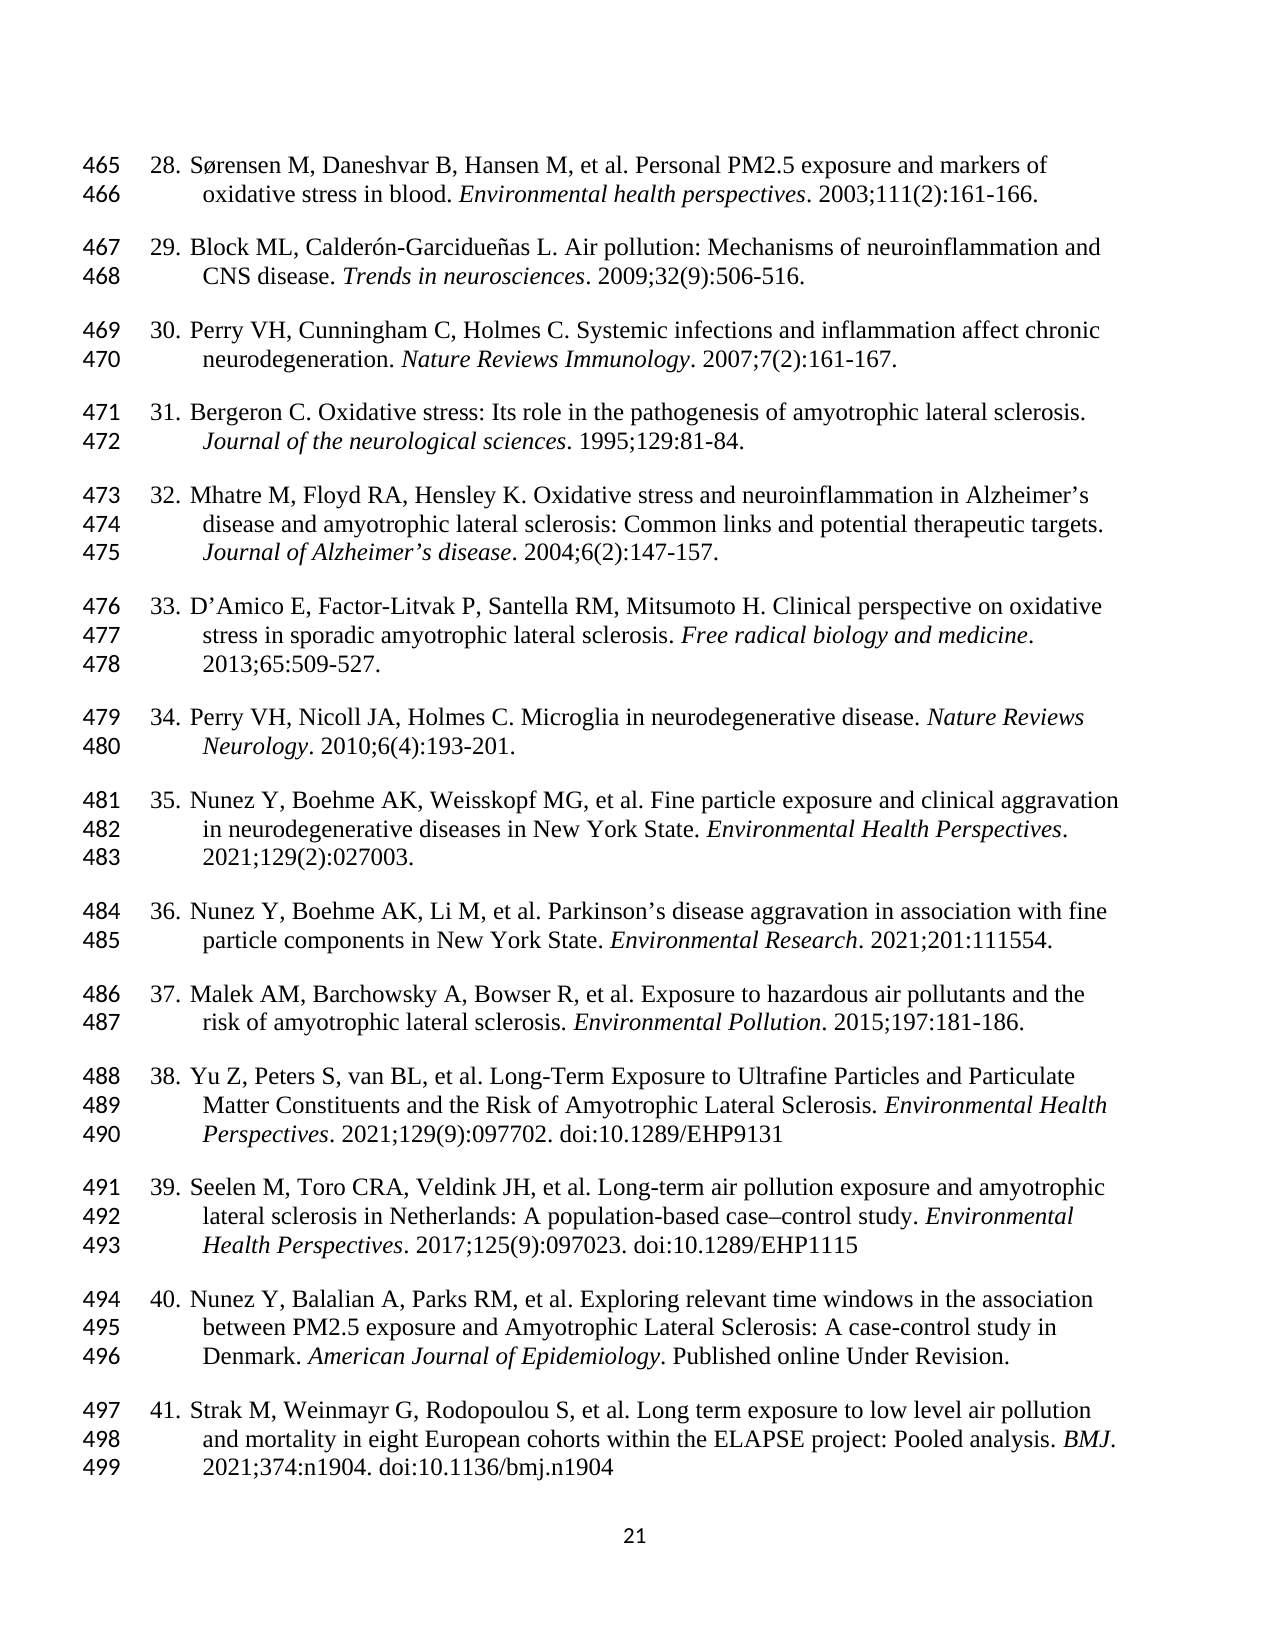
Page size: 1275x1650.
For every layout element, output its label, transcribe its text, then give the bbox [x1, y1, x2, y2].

text 30. Perry VH, Cunningham C, Holmes C. Systemic infections and inflammation affect chronic neurodegeneration. Nature Reviews Immunology. 2007;7(2):161-167. [150, 315, 1125, 372]
text 29. Block ML, Calderón-Garcidueñas L. Air pollution: Mechanisms of neuroinflammation and CNS disease. Trends in neurosciences. 2009;32(9):506-516. [150, 232, 1125, 290]
text 31. Bergeron C. Oxidative stress: Its role in the pathogenesis of amyotrophic lateral sclerosis. Journal of the neurological sciences. 1995;129:81-84. [150, 397, 1125, 455]
text 35. Nunez Y, Boehme AK, Weisskopf MG, et al. Fine particle exposure and clinical aggravation in neurodegenerative diseases in New York State. Environmental Health Perspectives. 2021;129(2):027003. [150, 785, 1125, 871]
text 38. Yu Z, Peters S, van BL, et al. Long-Term Exposure to Ultrafine Particles and Particulate Matter Constituents and the Risk of Amyotrophic Lateral Sclerosis. Environmental Health Perspectives. 2021;129(9):097702. doi:10.1289/EHP9131 [150, 1061, 1125, 1147]
text 28. Sørensen M, Daneshvar B, Hansen M, et al. Personal PM2.5 exposure and markers of oxidative stress in blood. Environmental health perspectives. 2003;111(2):161-166. [150, 150, 1125, 207]
text 37. Malek AM, Barchowsky A, Bowser R, et al. Exposure to hazardous air pollutants and the risk of amyotrophic lateral sclerosis. Environmental Pollution. 2015;197:181-186. [150, 979, 1125, 1036]
text 32. Mhatre M, Floyd RA, Hensley K. Oxidative stress and neuroinflammation in Alzheimer’s disease and amyotrophic lateral sclerosis: Common links and potential therapeutic targets. Journal of Alzheimer’s disease. 2004;6(2):147-157. [150, 480, 1125, 566]
text 34. Perry VH, Nicoll JA, Holmes C. Microglia in neurodegenerative disease. Nature Reviews Neurology. 2010;6(4):193-201. [150, 702, 1125, 760]
text 40. Nunez Y, Balalian A, Parks RM, et al. Exploring relevant time windows in the association between PM2.5 exposure and Amyotrophic Lateral Sclerosis: A case-control study in Denmark. American Journal of Epidemiology. Published online Under Revision. [150, 1284, 1125, 1370]
text 36. Nunez Y, Boehme AK, Li M, et al. Parkinson’s disease aggravation in association with fine particle components in New York State. Environmental Research. 2021;201:111554. [150, 896, 1125, 954]
text 39. Seelen M, Toro CRA, Veldink JH, et al. Long-term air pollution exposure and amyotrophic lateral sclerosis in Netherlands: A population-based case–control study. Environmental Health Perspectives. 2017;125(9):097023. doi:10.1289/EHP1115 [150, 1172, 1125, 1259]
text 33. D’Amico E, Factor-Litvak P, Santella RM, Mitsumoto H. Clinical perspective on oxidative stress in sporadic amyotrophic lateral sclerosis. Free radical biology and medicine. 2013;65:509-527. [150, 591, 1125, 677]
text 41. Strak M, Weinmayr G, Rodopoulou S, et al. Long term exposure to low level air pollution and mortality in eight European cohorts within the ELAPSE project: Pooled analysis. BMJ. 2021;374:n1904. doi:10.1136/bmj.n1904 [150, 1395, 1125, 1481]
